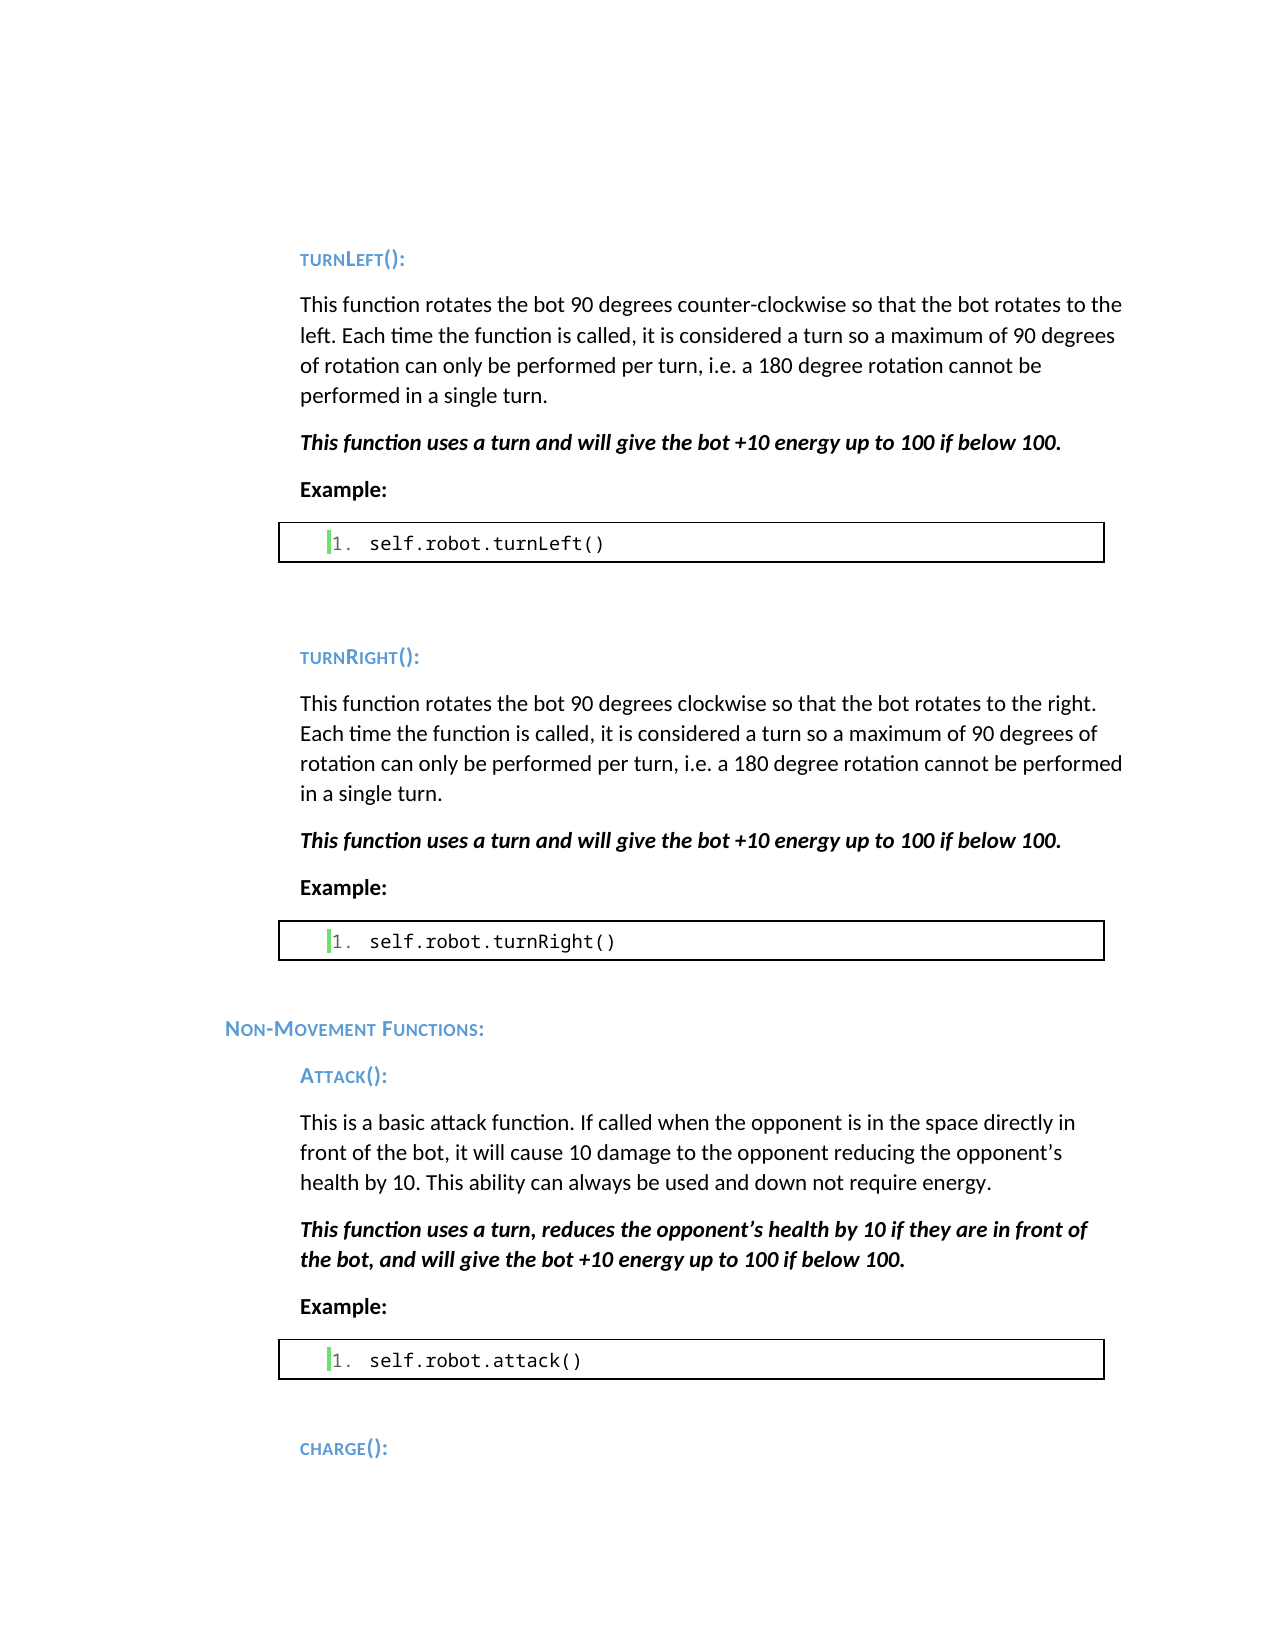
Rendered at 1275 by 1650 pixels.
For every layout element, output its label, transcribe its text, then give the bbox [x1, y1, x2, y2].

text Attack(): [150, 1061, 1125, 1089]
text This function rotates the bot 90 degrees clockwise so that the bot rotates to the right. Each time the function is called, it is considered a turn so a maximum of 90 degrees of rotation can only be performed per turn, i.e. a 180 degree rotation cannot be performed in a single turn. [300, 689, 1125, 807]
text This is a basic attack function. If called when the opponent is in the space directly in front of the bot, it will cause 10 damage to the opponent reducing the opponent’s health by 10. This ability can always be used and down not require energy. [300, 1108, 1125, 1196]
text This function rotates the bot 90 degrees counter-clockwise so that the bot rotates to the left. Each time the function is called, it is considered a turn so a maximum of 90 degrees of rotation can only be performed per turn, i.e. a 180 degree rotation cannot be performed in a single turn. [300, 291, 1125, 409]
list Example: [300, 1292, 1125, 1320]
text Non-Movement Functions: [150, 1014, 1125, 1042]
text This function uses a turn and will give the bot +10 energy up to 100 if below 100. [300, 826, 1125, 854]
text This function uses a turn, reduces the opponent’s health by 10 if they are in front of the bot, and will give the bot +10 energy up to 100 if below 100. [300, 1215, 1125, 1273]
list Example: [300, 873, 1125, 901]
text This function uses a turn and will give the bot +10 energy up to 100 if below 100. [300, 428, 1125, 456]
text turnLeft(): [300, 244, 1125, 272]
list Example: [300, 475, 1125, 503]
text turnRight(): [300, 642, 1125, 670]
text charge(): [225, 1433, 1125, 1461]
